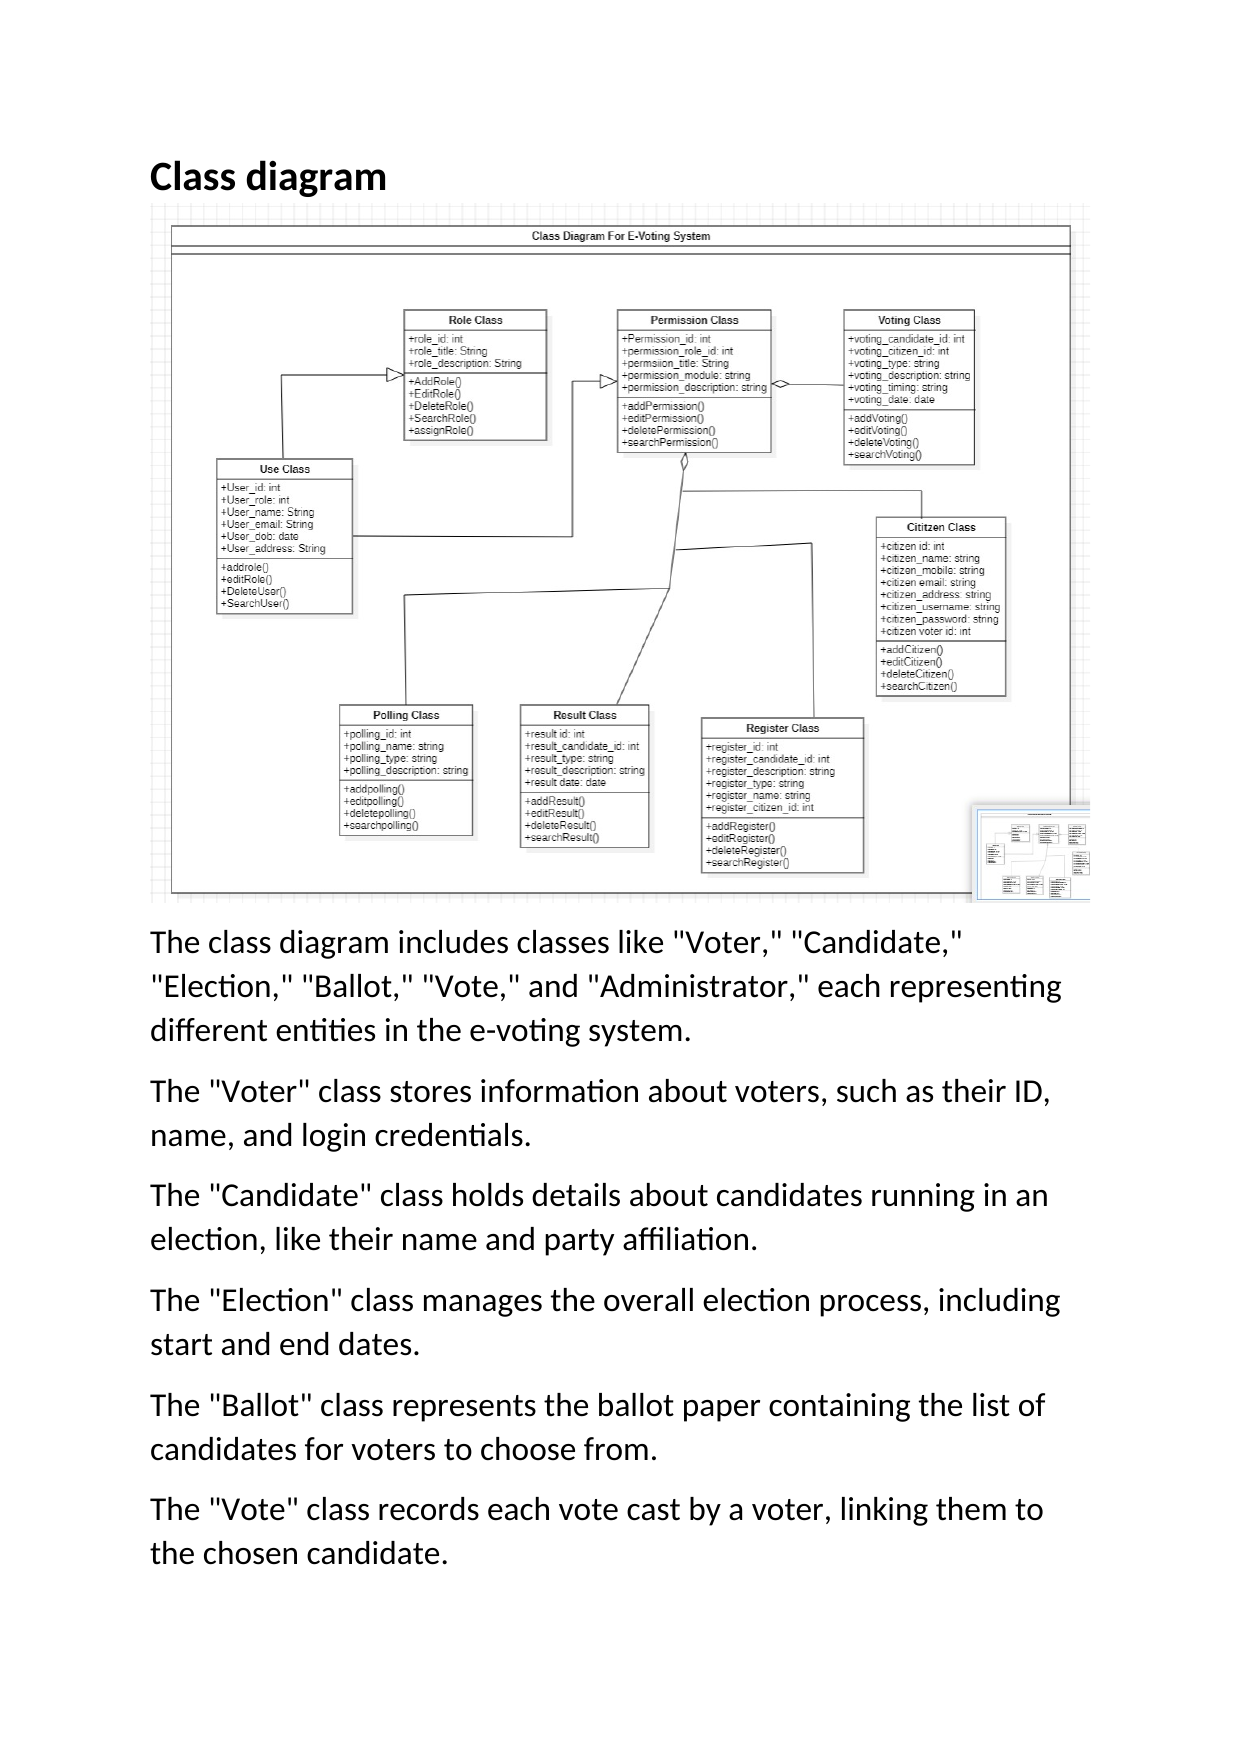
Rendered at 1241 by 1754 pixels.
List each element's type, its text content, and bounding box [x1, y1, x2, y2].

text The "Candidate" class holds details about candidates running in an election, like their name and party affiliation. [150, 1174, 1090, 1259]
text The class diagram includes classes like "Voter," "Candidate," "Election," "Ballot," "Vote," and "Administrator," each representing different entities in the e-voting system. [150, 921, 1090, 1050]
text The "Ballot" class represents the ballot paper containing the list of candidates for voters to choose from. [150, 1383, 1090, 1468]
text The "Vote" class records each vote cast by a voter, linking them to the chosen candidate. [150, 1488, 1090, 1573]
picture [150, 203, 1091, 903]
text Class diagram [150, 150, 1090, 203]
text The "Election" class manages the overall election process, including start and end dates. [150, 1279, 1090, 1364]
text The "Voter" class stores information about voters, such as their ID, name, and login credentials. [150, 1070, 1090, 1154]
